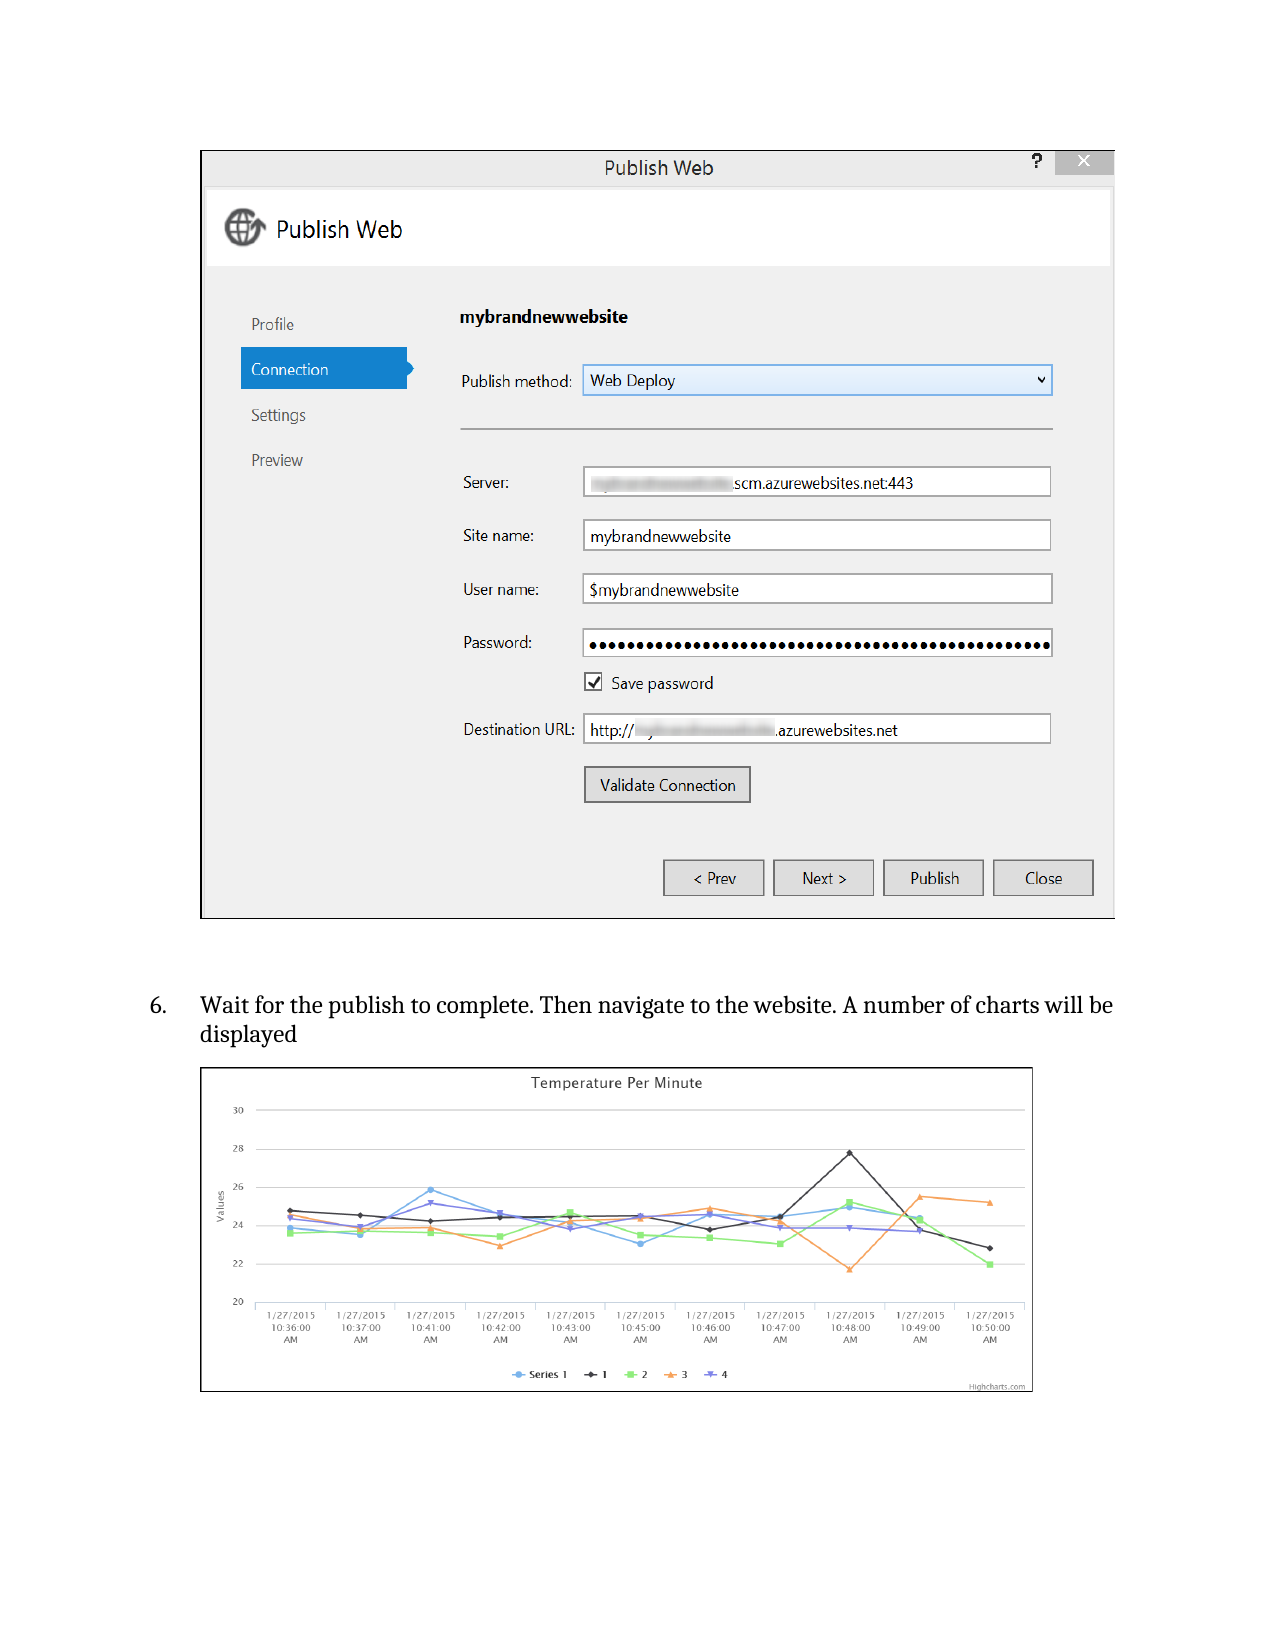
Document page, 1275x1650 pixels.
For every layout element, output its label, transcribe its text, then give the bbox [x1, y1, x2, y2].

list Wait for the publish to complete. Then navigate to the website. A number of charts will be displayed [150, 991, 1125, 1049]
picture [200, 150, 1115, 919]
picture [200, 1067, 1033, 1392]
